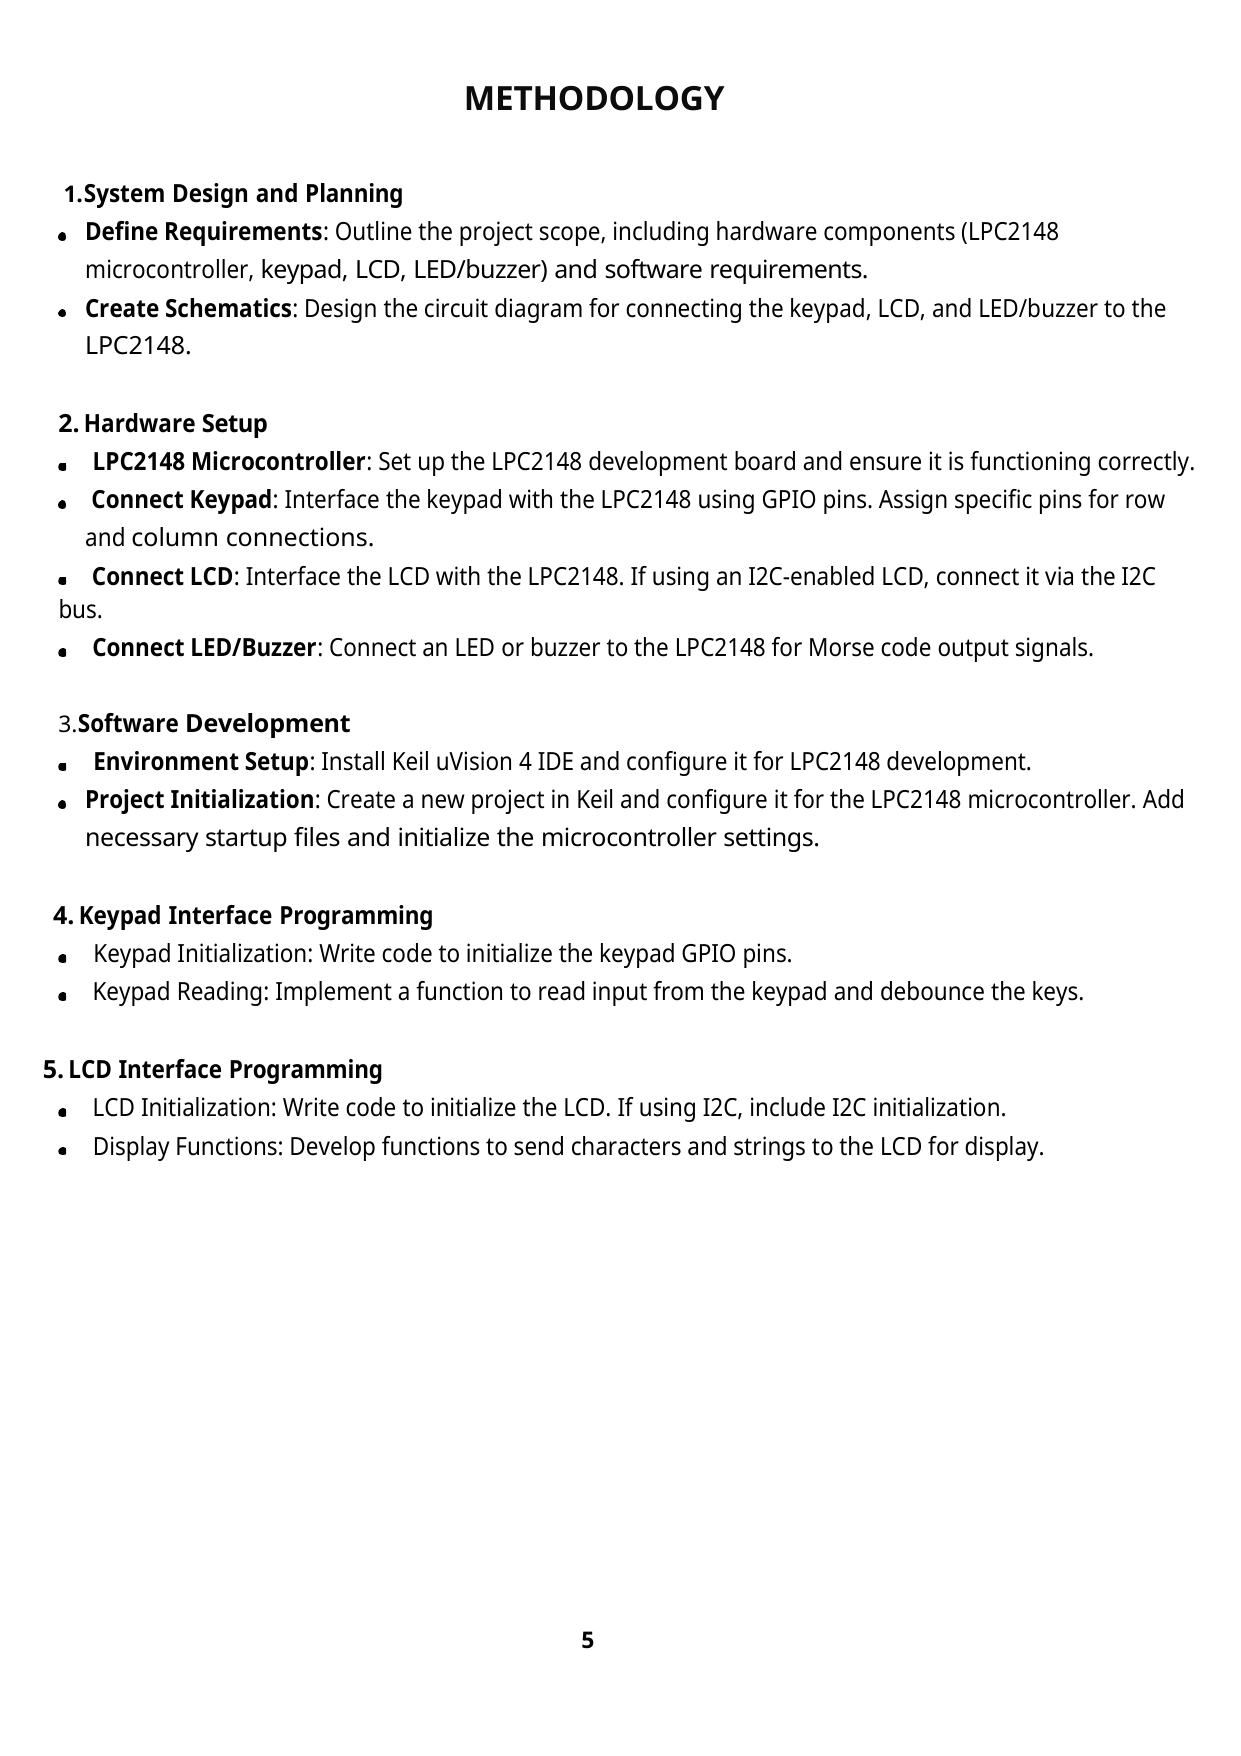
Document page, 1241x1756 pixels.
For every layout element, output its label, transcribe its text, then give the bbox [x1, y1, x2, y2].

picture [58, 648, 67, 657]
picture [58, 500, 66, 509]
picture [58, 992, 67, 1001]
text Keypad Initialization: Write code to initialize the keypad GPIO pins. [58, 936, 1203, 970]
text Define Requirements: Outline the project scope, including hardware components (LPC2148 microcontroller, keypad, LCD, LED/buzzer) and software requirements. [58, 214, 1203, 286]
text Connect Keypad: Interface the keypad with the LPC2148 using GPIO pins. Assign specific pins for row and column connections. [58, 482, 1203, 554]
text Create Schematics: Design the circuit diagram for connecting the keypad, LCD, and LED/buzzer to the LPC2148. [58, 290, 1174, 362]
picture [58, 763, 67, 771]
picture [58, 577, 67, 585]
subtitle Software Development [58, 706, 1203, 740]
text Connect LCD: Interface the LCD with the LPC2148. If using an I2C-enabled LCD, connect it via the I2C bus. [58, 558, 1203, 626]
subtitle METHODOLOGY [51, 75, 1137, 120]
subtitle LCD Interface Programming [43, 1052, 1203, 1086]
subtitle Hardware Setup [58, 406, 1203, 440]
text Environment Setup: Install Keil uVision 4 IDE and configure it for LPC2148 development. [58, 744, 1203, 778]
subtitle System Design and Planning [63, 176, 1203, 210]
picture [58, 463, 67, 471]
picture [58, 1108, 67, 1117]
text LPC2148 Microcontroller: Set up the LPC2148 development board and ensure it is functioning correctly. [58, 444, 1203, 478]
text Project Initialization: Create a new project in Keil and configure it for the LPC2148 microcontroller. Add necessary startup files and initialize the microcontroller settings. [58, 782, 1203, 854]
subtitle Keypad Interface Programming [53, 898, 1203, 932]
picture [58, 1147, 67, 1155]
picture [58, 954, 67, 963]
picture [58, 800, 66, 809]
text Display Functions: Develop functions to send characters and strings to the LCD for display. [58, 1128, 1203, 1162]
text LCD Initialization: Write code to initialize the LCD. If using I2C, include I2C initialization. [58, 1090, 1203, 1124]
picture [58, 309, 66, 317]
text Connect LED/Buzzer: Connect an LED or buzzer to the LPC2148 for Morse code output signals. [58, 630, 1203, 664]
picture [58, 232, 66, 241]
text Keypad Reading: Implement a function to read input from the keypad and debounce the keys. [58, 974, 1203, 1008]
